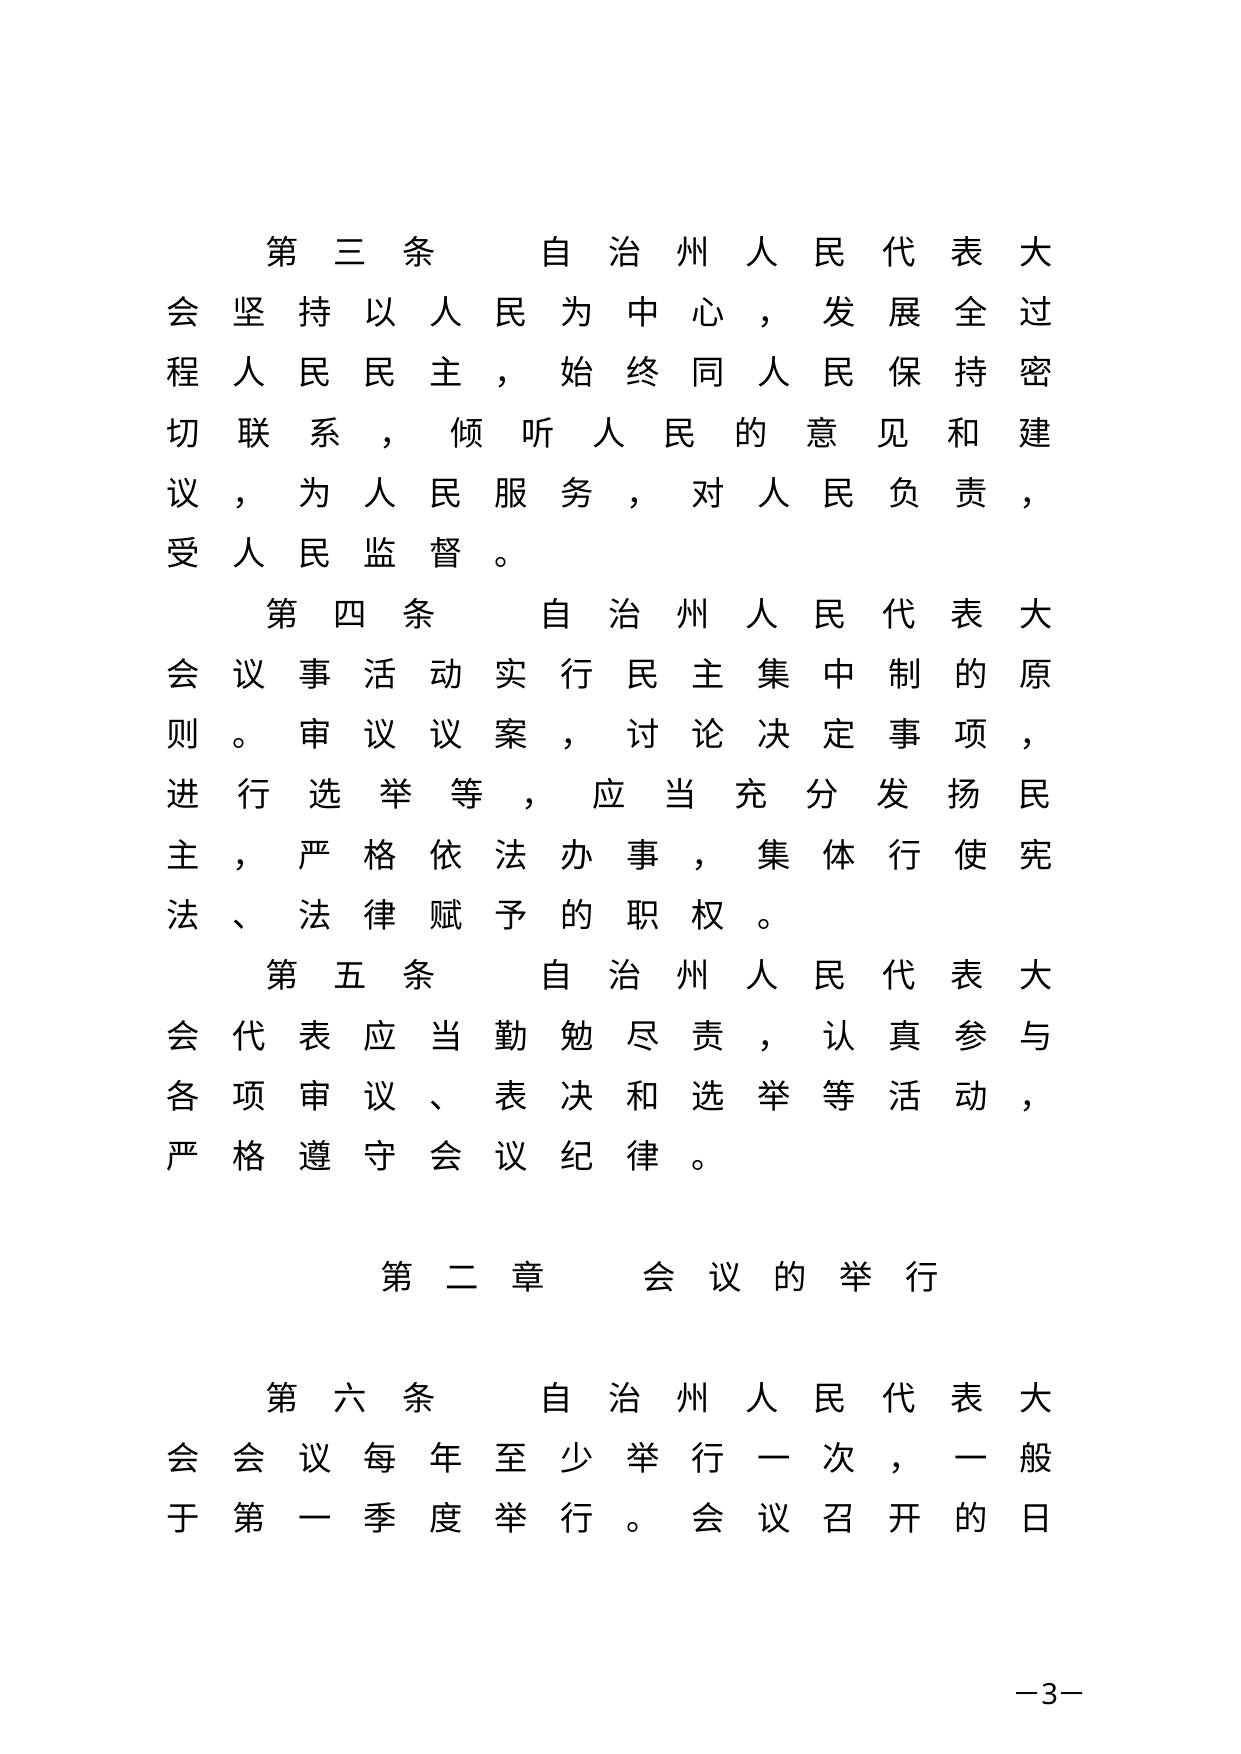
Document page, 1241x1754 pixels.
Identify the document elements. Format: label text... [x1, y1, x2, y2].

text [167, 1365, 1085, 1546]
text 第五条 自治州人民代表大会代表应当勤勉尽责，认真参与各项审议、表决和选举等活动，严格遵守会议纪律。 [167, 943, 1085, 1184]
text 第三条 自治州人民代表大会坚持以人民为中心，发展全过程人民民主，始终同人民保持密切联系，倾听人民的意见和建议，为人民服务，对人民负责，受人民监督。 [167, 219, 1085, 581]
text 第四条 自治州人民代表大会议事活动实行民主集中制的原则。审议议案，讨论决定事项，进行选举等，应当充分发扬民主，严格依法办事，集体行使宪法、法律赋予的职权。 [167, 581, 1085, 943]
text 第二章 会议的举行 [167, 1245, 1085, 1305]
